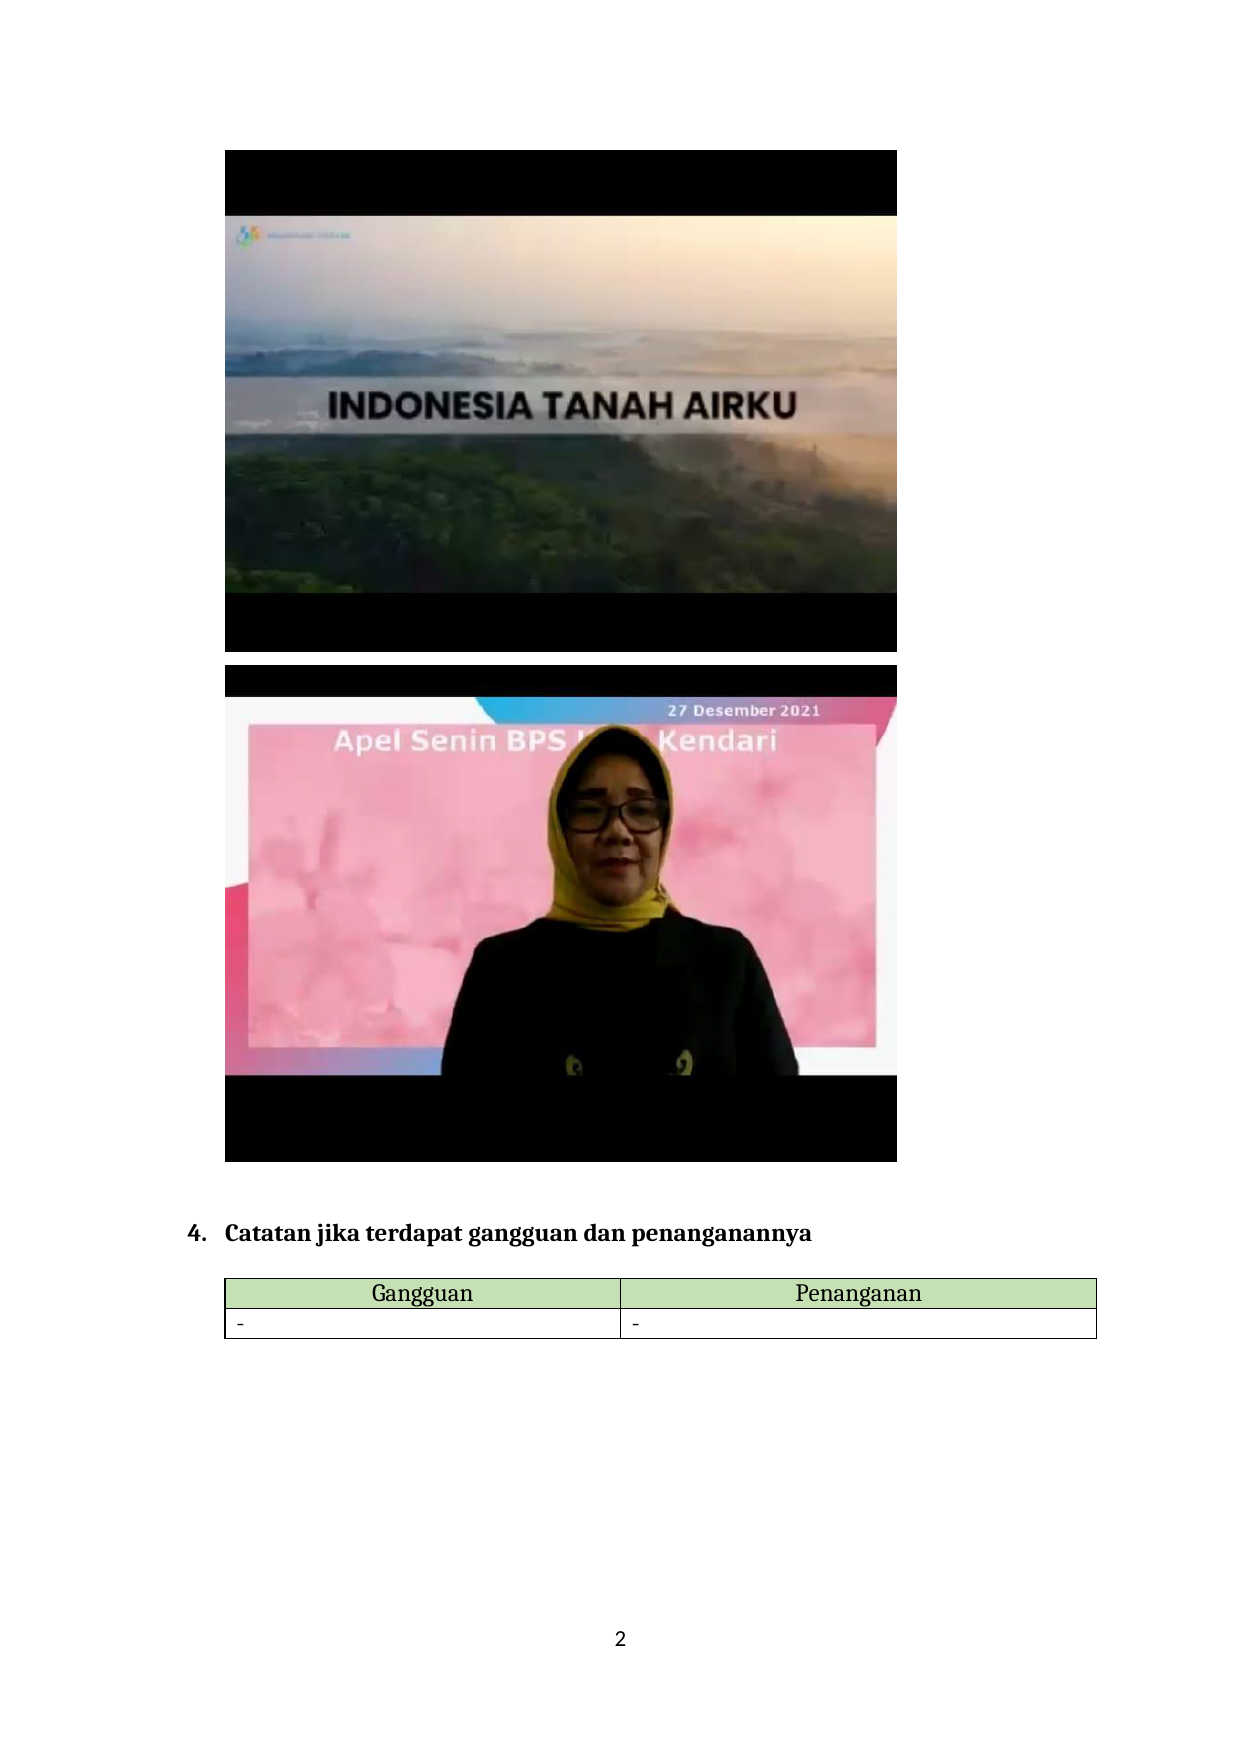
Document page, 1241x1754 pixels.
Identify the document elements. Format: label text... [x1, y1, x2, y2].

table_header Gangguan [226, 1279, 620, 1308]
list Catatan jika terdapat gangguan dan penanganannya [187, 1218, 1090, 1247]
table_cell - [226, 1309, 620, 1338]
table_cell - [621, 1309, 1096, 1338]
table_header Penanganan [621, 1279, 1096, 1308]
